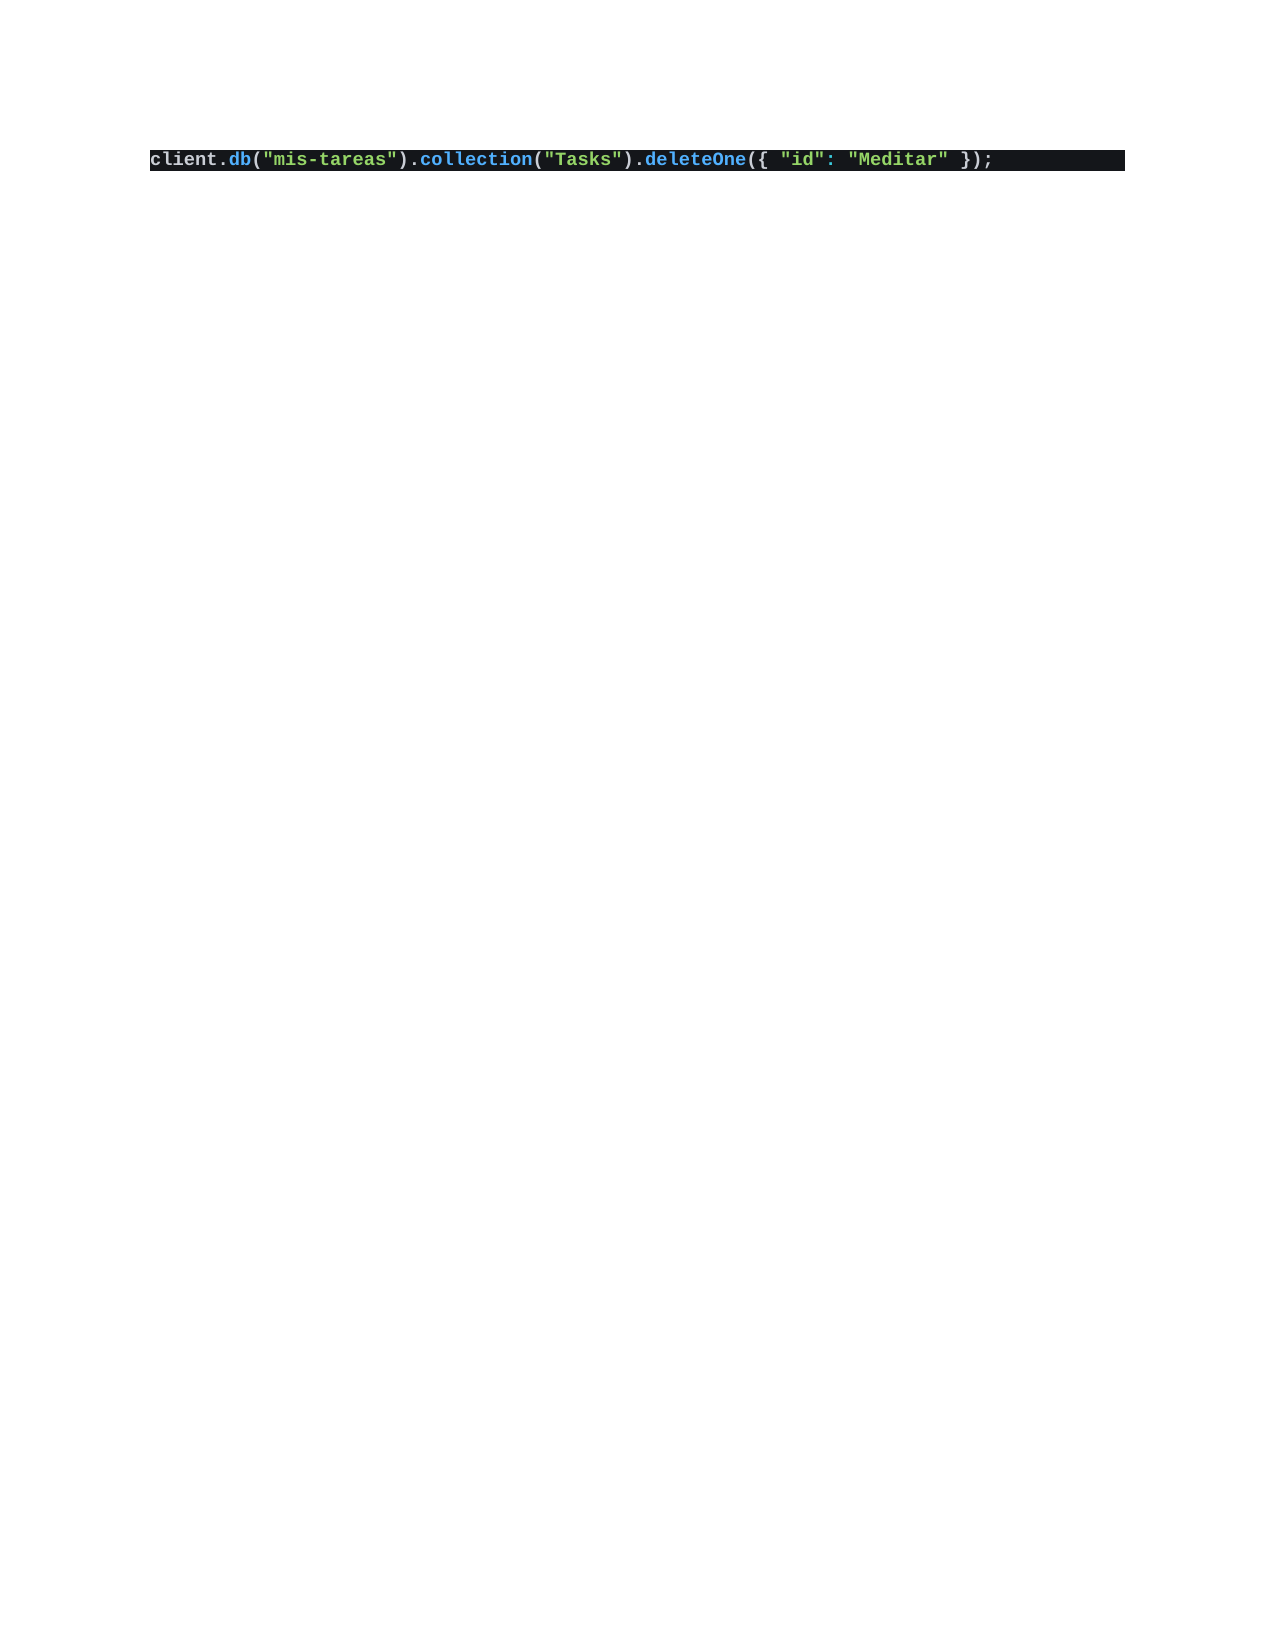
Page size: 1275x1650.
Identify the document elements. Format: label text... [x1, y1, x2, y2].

text client.db("mis-tareas").collection("Tasks").deleteOne({ "id": "Meditar" }); [150, 150, 1125, 171]
